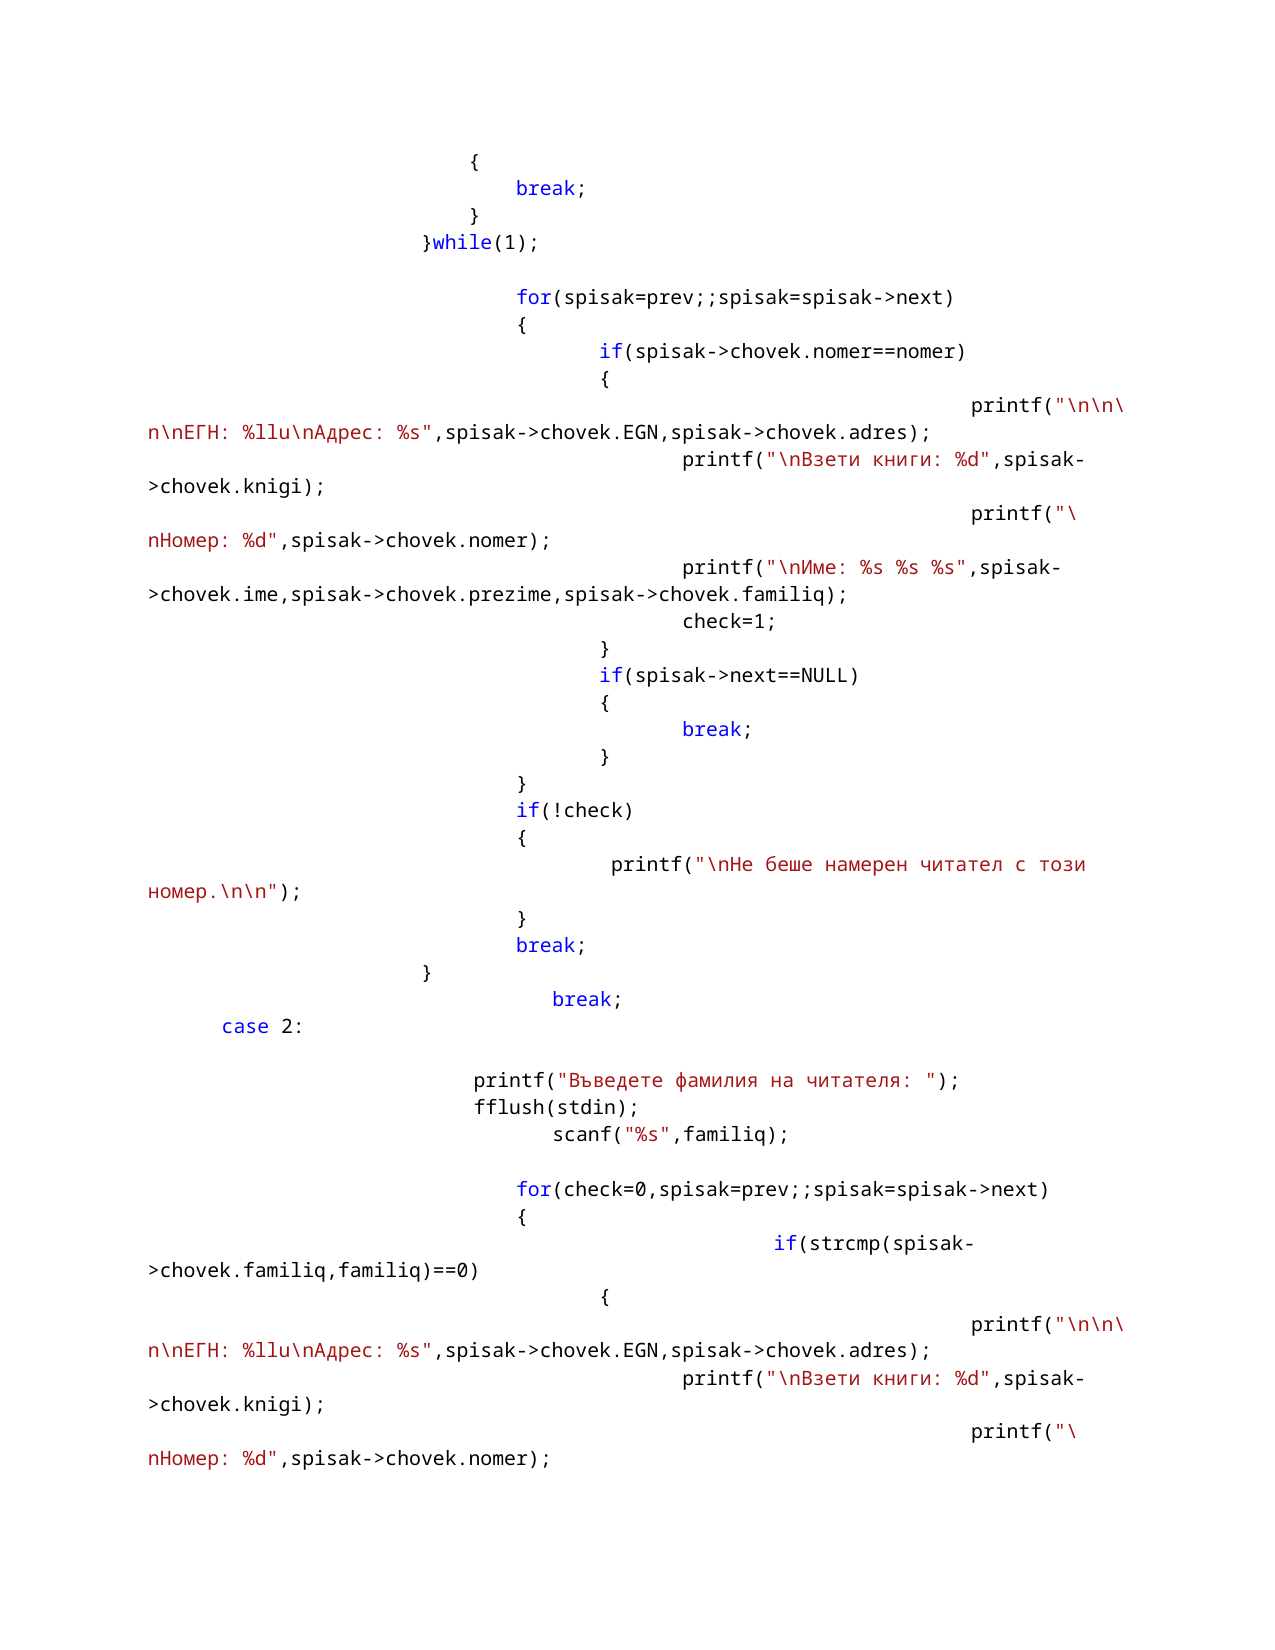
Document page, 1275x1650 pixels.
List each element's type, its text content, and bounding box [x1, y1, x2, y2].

text for(check=0,spisak=prev;;spisak=spisak->next) [148, 1175, 1127, 1202]
text printf("\n\n\n\nЕГН: %llu\nАдрес: %s",spisak->chovek.EGN,spisak->chovek.adres); [148, 391, 1127, 445]
text } [148, 904, 1127, 931]
text if(spisak->chovek.nomer==nomer) [148, 337, 1127, 364]
text printf("\nИме: %s %s %s",spisak->chovek.ime,spisak->chovek.prezime,spisak->chovek.familiq); [148, 553, 1127, 607]
text case 2: [148, 1012, 1127, 1039]
text if(strcmp(spisak->chovek.familiq,familiq)==0) [148, 1229, 1127, 1283]
text } [148, 202, 1127, 228]
text break; [148, 931, 1127, 958]
text printf("\nНе беше намерен читател с този номер.\n\n"); [148, 850, 1127, 904]
text break; [148, 985, 1127, 1012]
text scanf("%s",familiq); [148, 1120, 1127, 1147]
text if(!check) [148, 796, 1127, 823]
text { [148, 823, 1127, 850]
text { [148, 364, 1127, 391]
text } [148, 958, 1127, 985]
text { [148, 1283, 1127, 1310]
text printf("Въведете фамилия на читателя: "); [148, 1066, 1127, 1093]
text { [148, 148, 1127, 174]
text break; [148, 715, 1127, 742]
text } [148, 634, 1127, 661]
text printf("\nНомер: %d",spisak->chovek.nomer); [148, 1418, 1127, 1472]
text printf("\nВзети книги: %d",spisak->chovek.knigi); [148, 445, 1127, 499]
text printf("\n\n\n\nЕГН: %llu\nАдрес: %s",spisak->chovek.EGN,spisak->chovek.adres); [148, 1310, 1127, 1364]
text break; [148, 174, 1127, 202]
text { [148, 311, 1127, 337]
text printf("\nВзети книги: %d",spisak->chovek.knigi); [148, 1364, 1127, 1418]
text if(spisak->next==NULL) [148, 661, 1127, 688]
text } [148, 742, 1127, 769]
text fflush(stdin); [148, 1093, 1127, 1120]
text check=1; [148, 607, 1127, 634]
text printf("\nНомер: %d",spisak->chovek.nomer); [148, 499, 1127, 553]
text }while(1); [148, 228, 1127, 256]
text { [148, 1202, 1127, 1229]
text for(spisak=prev;;spisak=spisak->next) [148, 283, 1127, 311]
text } [148, 769, 1127, 796]
text { [148, 688, 1127, 715]
